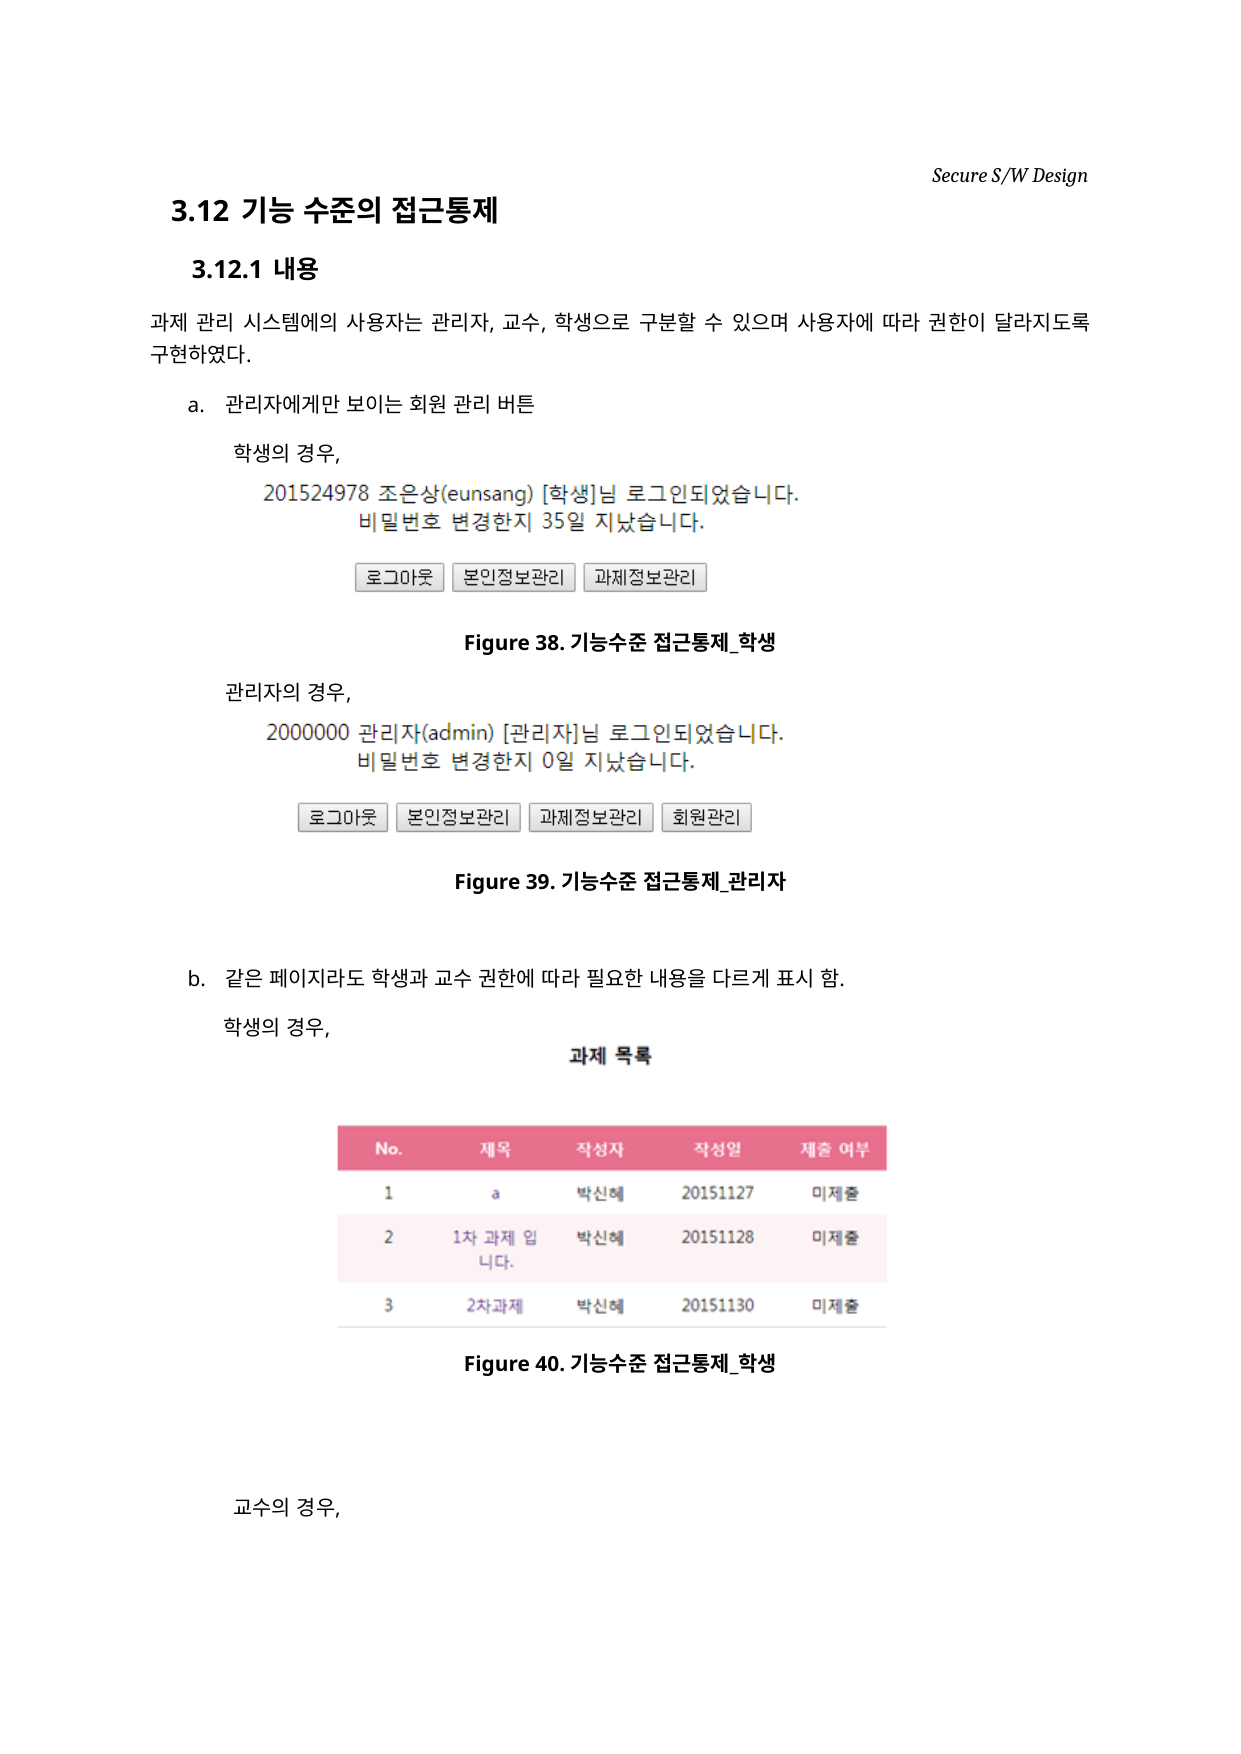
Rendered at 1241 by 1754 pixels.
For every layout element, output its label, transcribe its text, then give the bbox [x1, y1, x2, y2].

picture [337, 1043, 890, 1328]
picture [233, 469, 853, 608]
text 과제 관리 시스템에의 사용자는 관리자, 교수, 학생으로 구분할 수 있으며 사용자에 따라 권한이 달라지도록 구현하였다. [150, 306, 1090, 369]
picture [225, 708, 837, 847]
list 관리자에게만 보이는 회원 관리 버튼 [187, 388, 1090, 418]
subtitle 기능 수준의 접근통제 [171, 188, 1069, 230]
text 교수의 경우, [150, 1491, 1090, 1521]
subtitle 내용 [192, 250, 1069, 286]
list 같은 페이지라도 학생과 교수 권한에 따라 필요한 내용을 다르게 표시 함. [187, 962, 1090, 992]
